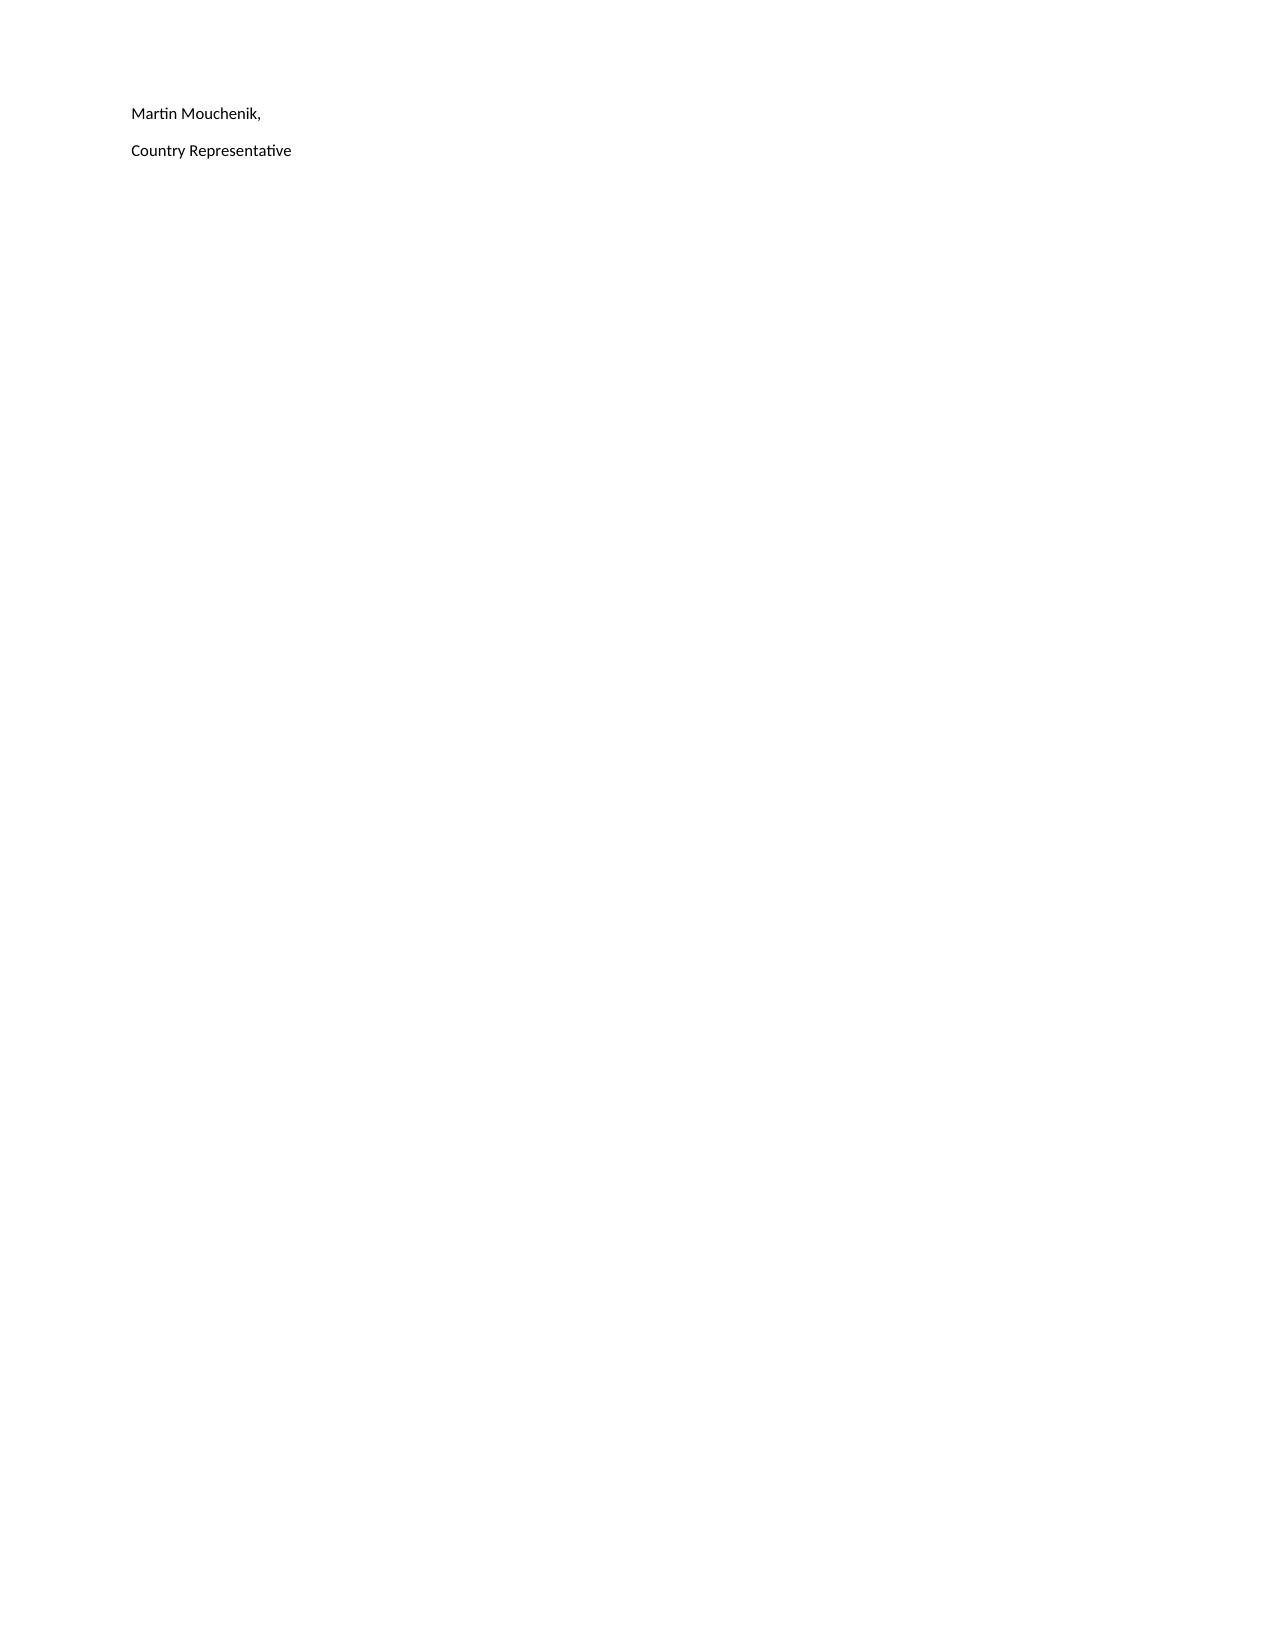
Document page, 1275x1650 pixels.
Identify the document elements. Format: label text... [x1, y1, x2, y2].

text Martin Mouchenik, [75, 103, 1200, 123]
text Country Representative [75, 140, 1200, 160]
